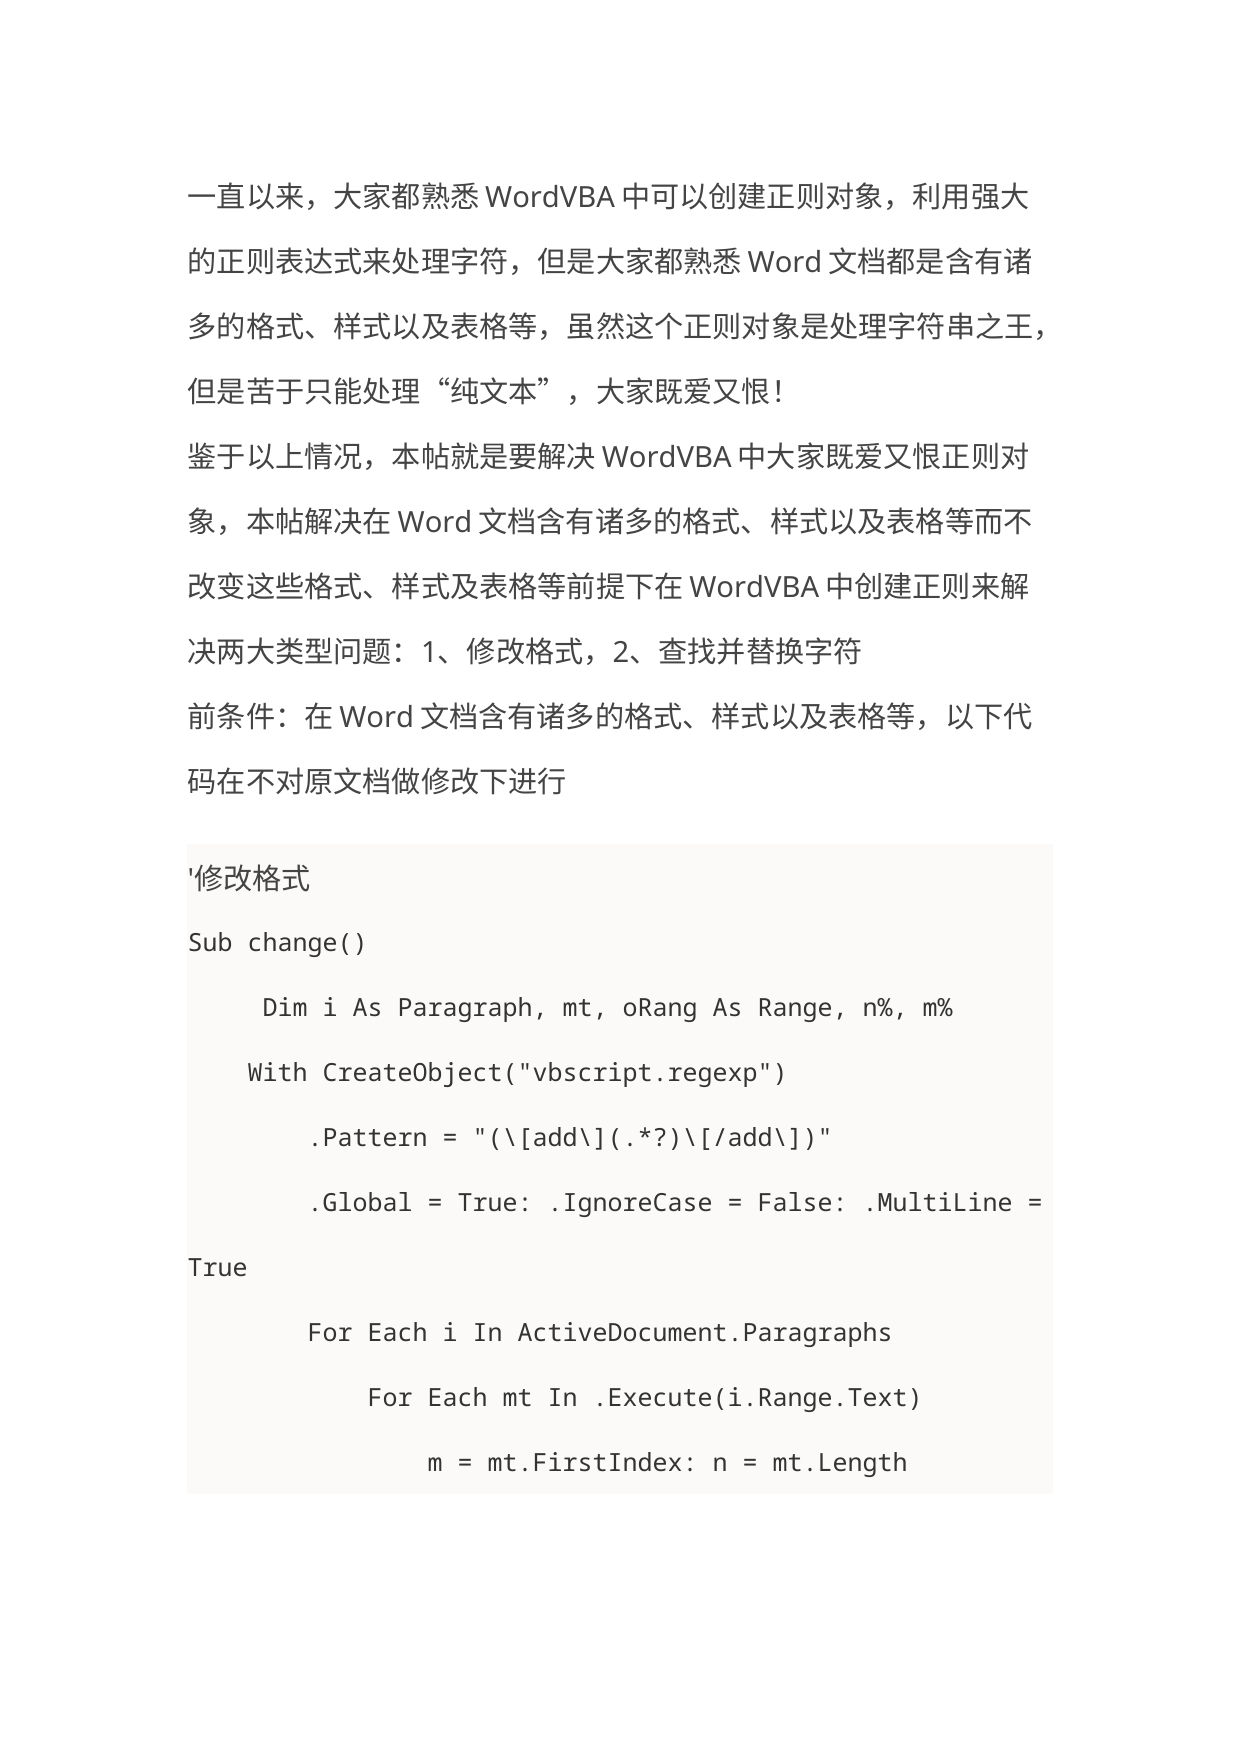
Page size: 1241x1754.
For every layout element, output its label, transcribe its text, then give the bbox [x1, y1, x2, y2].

text '修改格式 [187, 844, 1053, 909]
text Sub change() [187, 909, 1053, 974]
text 一直以来，大家都熟悉WordVBA中可以创建正则对象，利用强大的正则表达式来处理字符，但是大家都熟悉Word文档都是含有诸多的格式、样式以及表格等，虽然这个正则对象是处理字符串之王，但是苦于只能处理“纯文本”，大家既爱又恨！ [187, 162, 1053, 422]
text m = mt.FirstIndex: n = mt.Length [187, 1429, 1053, 1494]
text With CreateObject("vbscript.regexp") [187, 1039, 1053, 1104]
text .Pattern = "(\[add\](.*?)\[/add\])" [187, 1104, 1053, 1169]
text For Each mt In .Execute(i.Range.Text) [187, 1364, 1053, 1429]
text 鉴于以上情况，本帖就是要解决WordVBA中大家既爱又恨正则对象，本帖解决在Word文档含有诸多的格式、样式以及表格等而不改变这些格式、样式及表格等前提下在WordVBA中创建正则来解决两大类型问题：1、修改格式，2、查找并替换字符 [187, 422, 1053, 682]
text For Each i In ActiveDocument.Paragraphs [187, 1299, 1053, 1364]
text .Global = True: .IgnoreCase = False: .MultiLine = True [187, 1169, 1053, 1299]
text 前条件：在Word文档含有诸多的格式、样式以及表格等，以下代码在不对原文档做修改下进行 [187, 682, 1053, 812]
text Dim i As Paragraph, mt, oRang As Range, n%, m% [187, 974, 1053, 1039]
